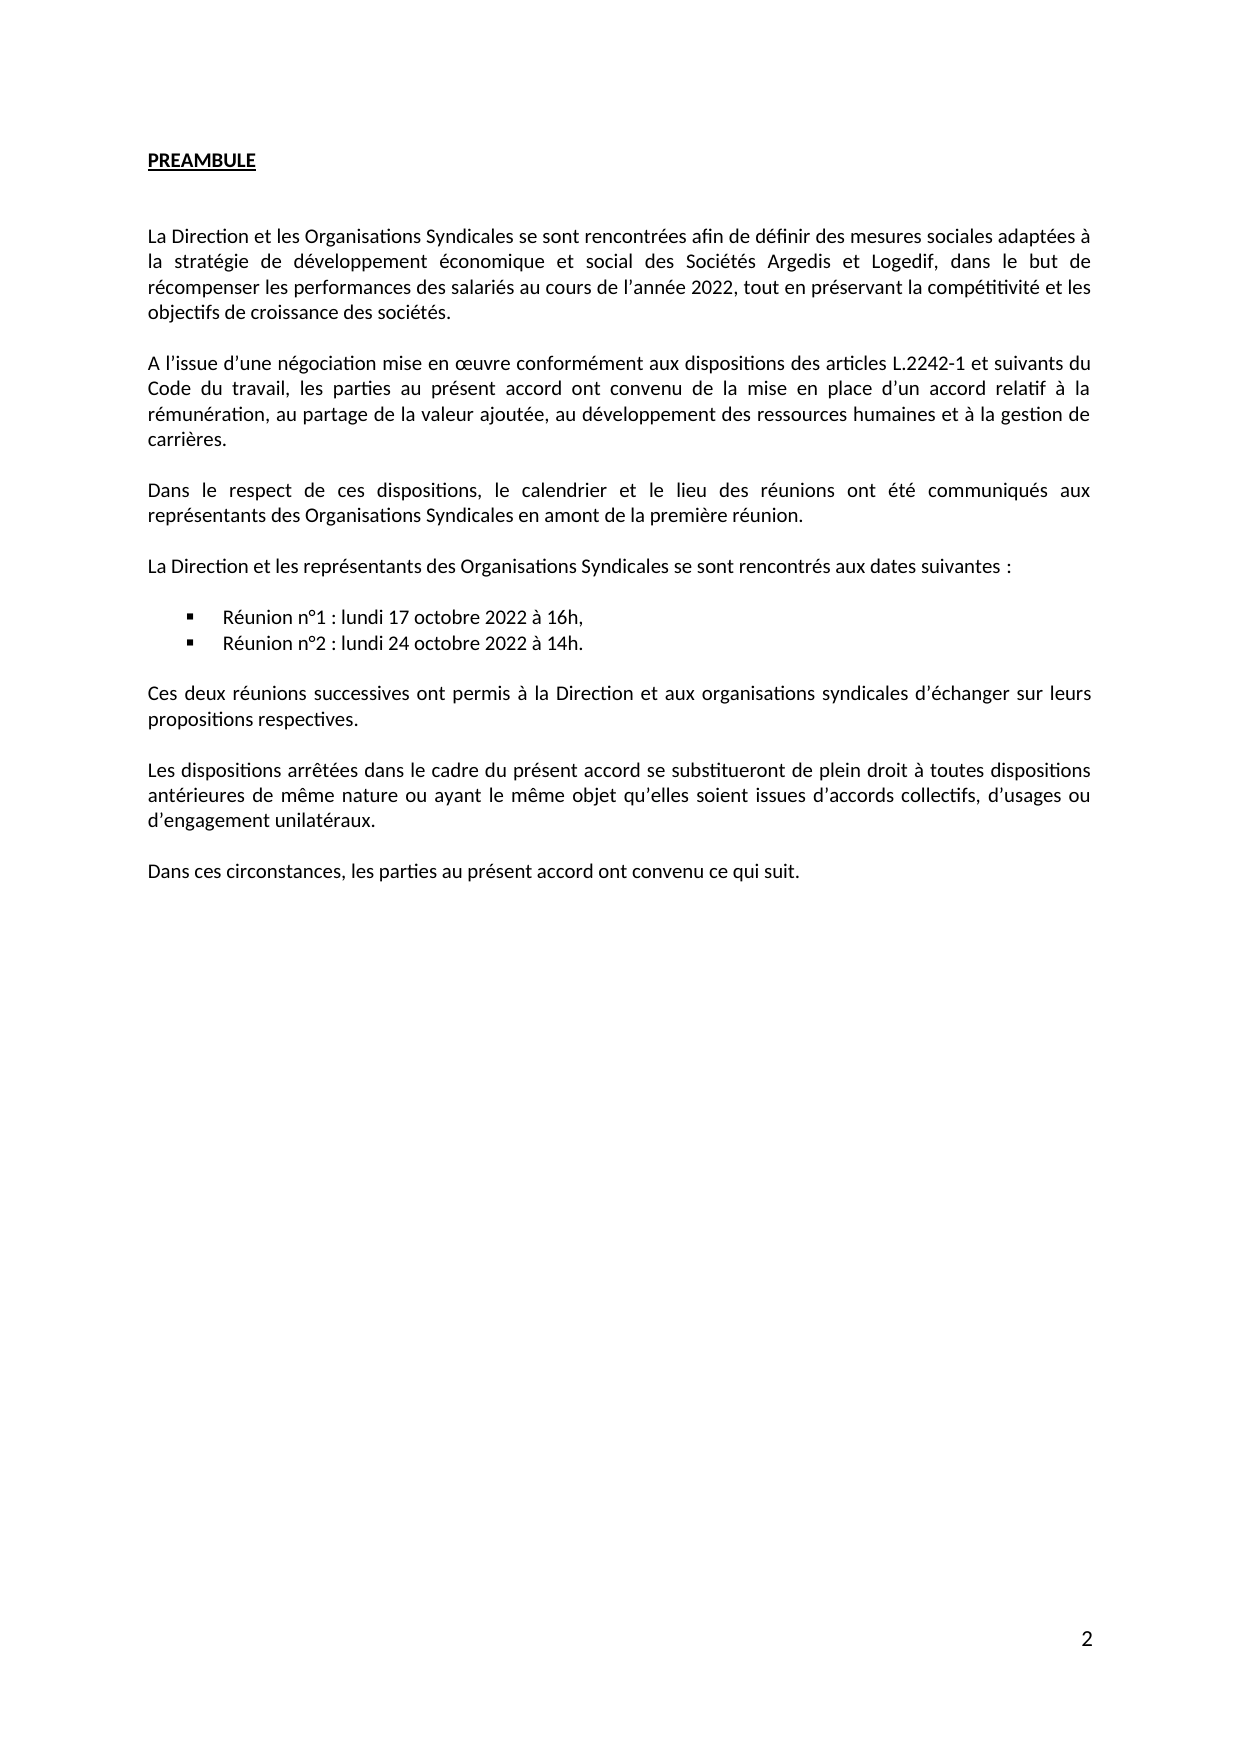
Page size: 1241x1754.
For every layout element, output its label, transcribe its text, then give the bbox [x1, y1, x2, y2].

list Réunion n°1 : lundi 17 octobre 2022 à 16h, [185, 604, 1093, 630]
text Les dispositions arrêtées dans le cadre du présent accord se substitueront de plein droit à toutes dispositions antérieures de même nature ou ayant le même objet qu’elles soient issues d’accords collectifs, d’usages ou d’engagement unilatéraux. [148, 757, 1093, 833]
text Dans le respect de ces dispositions, le calendrier et le lieu des réunions ont été communiqués aux représentants des Organisations Syndicales en amont de la première réunion. [148, 477, 1093, 528]
text Dans ces circonstances, les parties au présent accord ont convenu ce qui suit. [148, 858, 1093, 884]
text PREAMBULE [148, 148, 1093, 173]
text A l’issue d’une négociation mise en œuvre conformément aux dispositions des articles L.2242-1 et suivants du Code du travail, les parties au présent accord ont convenu de la mise en place d’un accord relatif à la rémunération, au partage de la valeur ajoutée, au développement des ressources humaines et à la gestion de carrières. [148, 350, 1093, 452]
text La Direction et les représentants des Organisations Syndicales se sont rencontrés aux dates suivantes : [148, 553, 1093, 579]
text La Direction et les Organisations Syndicales se sont rencontrées afin de définir des mesures sociales adaptées à la stratégie de développement économique et social des Sociétés Argedis et Logedif, dans le but de récompenser les performances des salariés au cours de l’année 2022, tout en préservant la compétitivité et les objectifs de croissance des sociétés. [148, 223, 1093, 325]
text Ces deux réunions successives ont permis à la Direction et aux organisations syndicales d’échanger sur leurs propositions respectives. [148, 681, 1093, 731]
list Réunion n°2 : lundi 24 octobre 2022 à 14h. [185, 630, 1093, 655]
